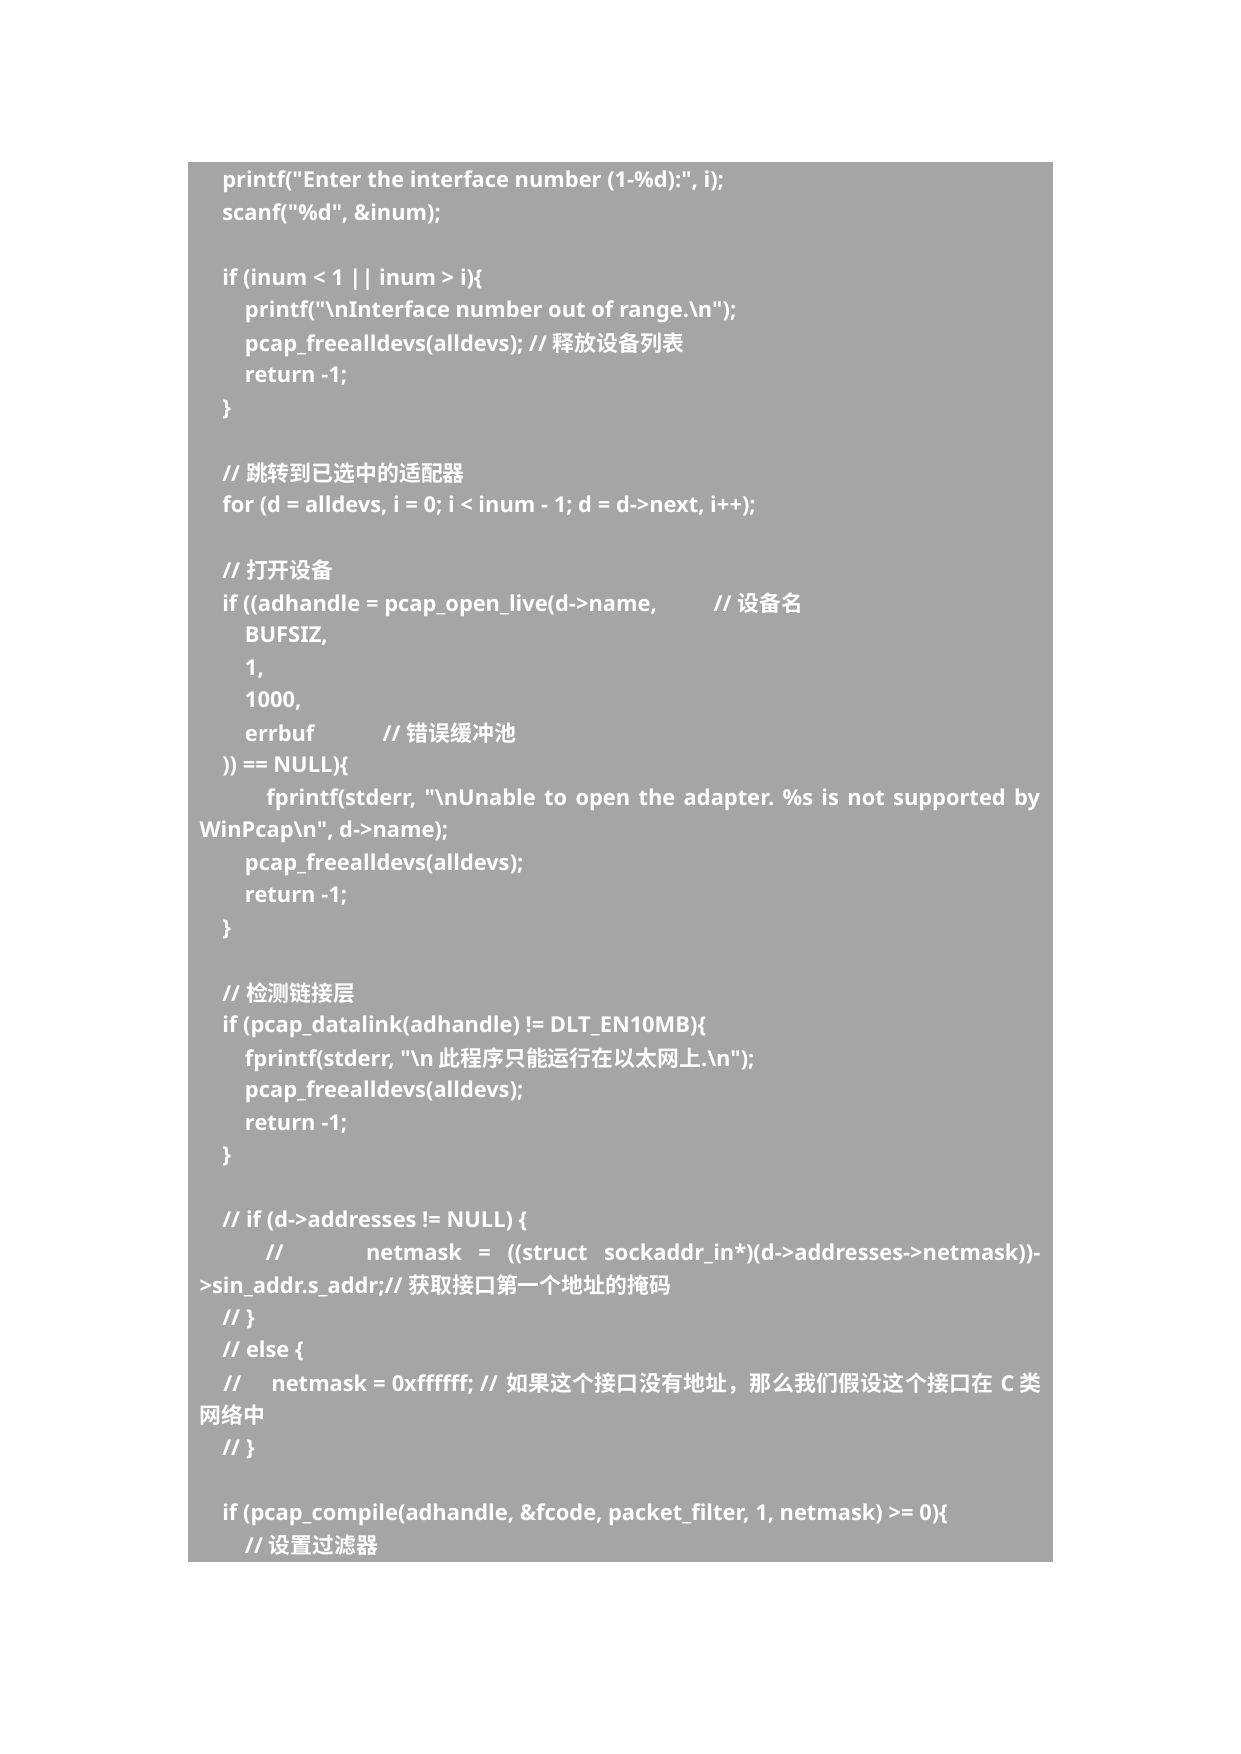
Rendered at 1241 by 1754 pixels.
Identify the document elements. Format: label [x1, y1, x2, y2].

table_header [189, 163, 1052, 1561]
